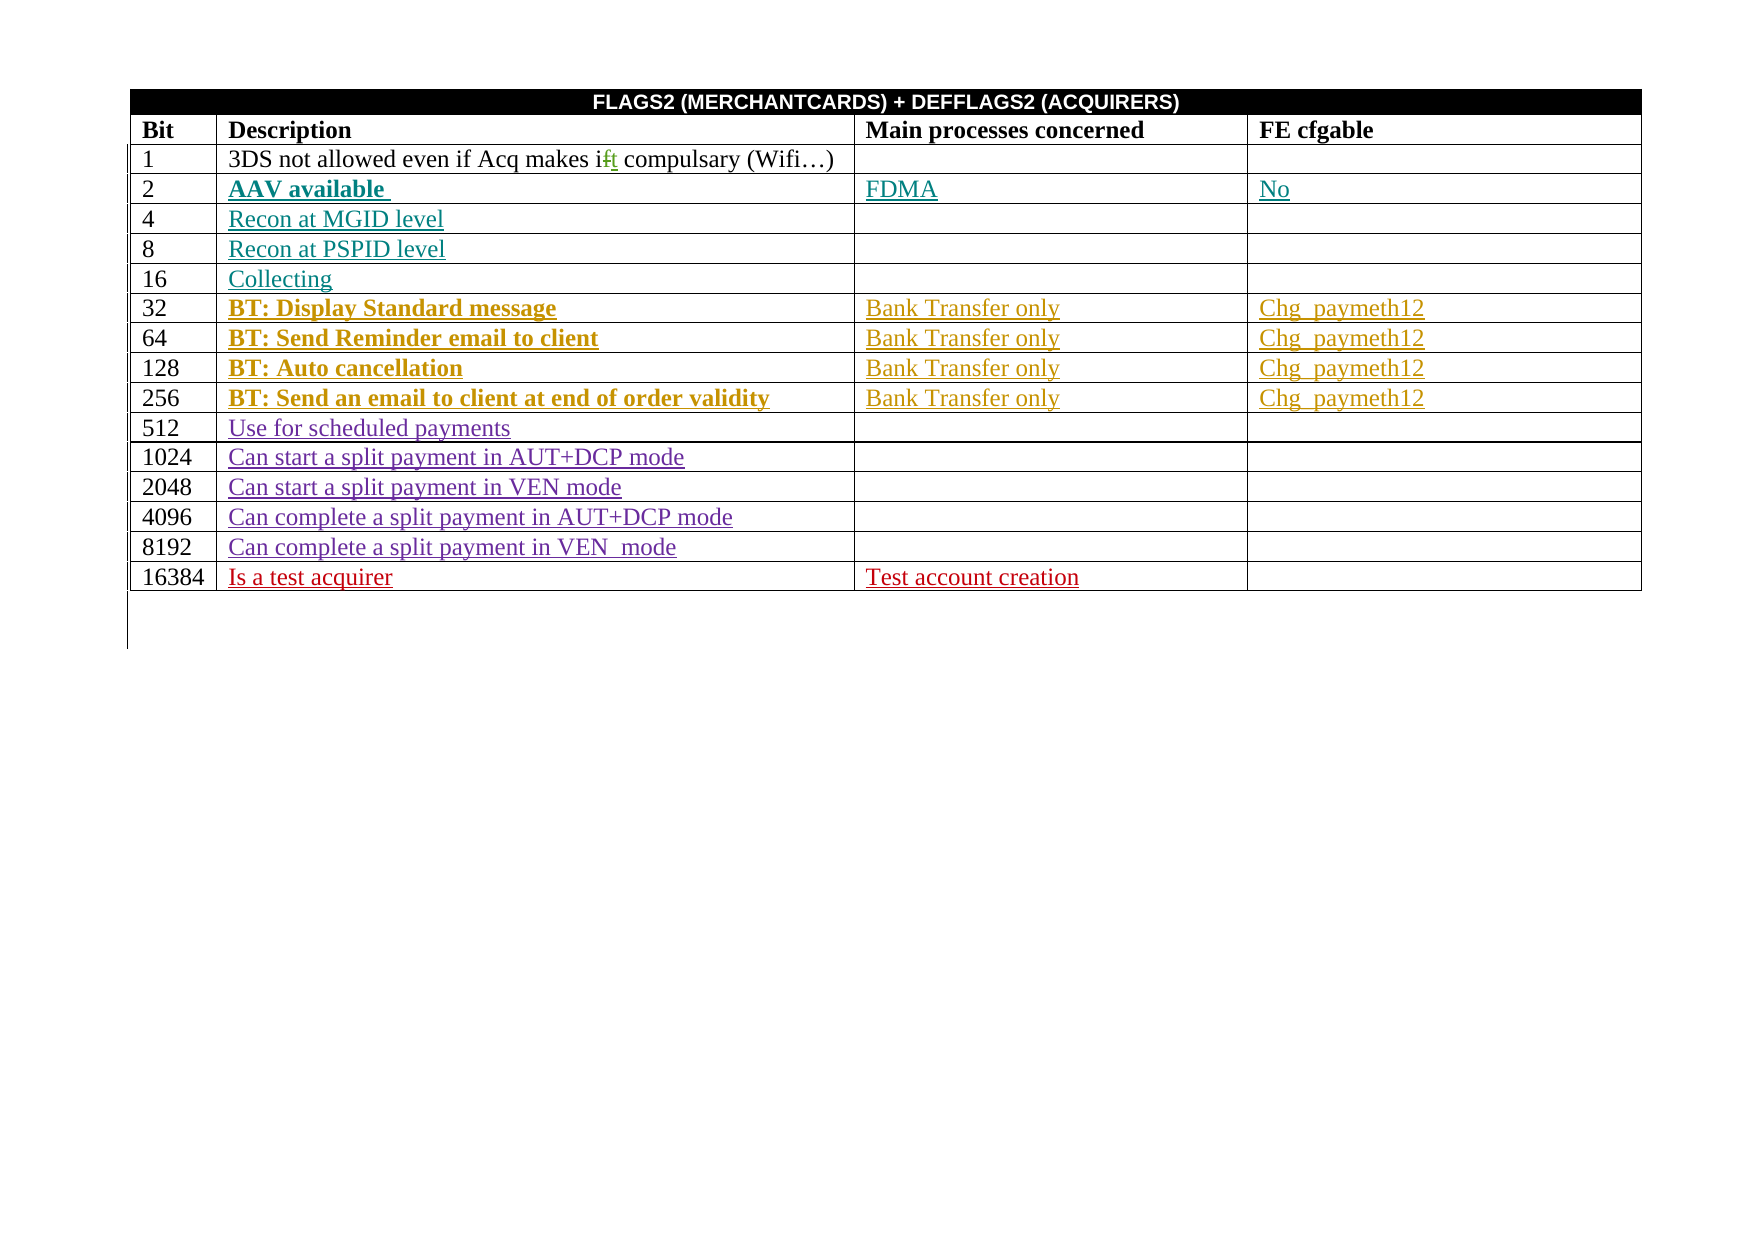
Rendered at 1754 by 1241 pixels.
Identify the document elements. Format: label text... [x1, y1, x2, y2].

table_cell [217, 294, 854, 322]
table_cell [217, 532, 854, 561]
table_cell [855, 294, 1247, 322]
table_cell 512 [131, 413, 216, 441]
table_cell 2 [131, 174, 216, 203]
table_cell 8192 [131, 532, 216, 561]
table_cell Bit [131, 115, 216, 143]
table_cell [217, 443, 854, 471]
table_cell [217, 413, 854, 441]
table_cell [1248, 383, 1641, 412]
table_cell [1248, 174, 1641, 203]
table_cell 16384 [131, 562, 216, 590]
table_cell 128 [131, 353, 216, 382]
table_cell [855, 413, 1247, 441]
table_cell [1248, 145, 1641, 173]
table_cell 4096 [131, 502, 216, 531]
table_cell [1248, 204, 1641, 233]
table_cell [1248, 443, 1641, 471]
table_cell Description [217, 115, 854, 143]
table_cell [217, 264, 854, 292]
table_cell [1248, 234, 1641, 263]
table_cell 2048 [131, 472, 216, 501]
table_cell [217, 502, 854, 531]
table_cell [217, 204, 854, 233]
table_cell [217, 353, 854, 382]
table_cell 4 [131, 204, 216, 233]
table_cell [217, 323, 854, 352]
table_cell [217, 383, 854, 412]
table_cell [1248, 353, 1641, 382]
table_cell [855, 443, 1247, 471]
table_cell FE cfgable [1248, 115, 1641, 143]
table_cell 1024 [131, 443, 216, 471]
table_header FLAGS2 (MERCHANTCARDS) + DEFFLAGS2 (ACQUIRERS) [131, 90, 1641, 114]
table_cell 3DS not allowed even if Acq makes i compulsary (Wifi…) [217, 145, 854, 173]
table_cell 1 [131, 145, 216, 173]
table_cell [217, 234, 854, 263]
table_cell [217, 472, 854, 501]
table_cell [1248, 264, 1641, 292]
table_cell [1248, 472, 1641, 501]
table_cell [1248, 323, 1641, 352]
table_cell [855, 383, 1247, 412]
table_cell [855, 562, 1247, 590]
table_cell [855, 145, 1247, 173]
table_cell [855, 353, 1247, 382]
table_cell 32 [131, 294, 216, 322]
table_cell [217, 174, 854, 203]
table_cell 16 [131, 264, 216, 292]
table_cell 256 [131, 383, 216, 412]
table_cell [855, 323, 1247, 352]
table_cell [855, 264, 1247, 292]
table_cell [1248, 532, 1641, 561]
table_cell [855, 234, 1247, 263]
table_cell [855, 532, 1247, 561]
table_cell 64 [131, 323, 216, 352]
table_cell [855, 472, 1247, 501]
table_cell [855, 502, 1247, 531]
table_cell 8 [131, 234, 216, 263]
table_cell [1248, 502, 1641, 531]
table_cell [1248, 294, 1641, 322]
table_cell [855, 174, 1247, 203]
table_cell [1248, 413, 1641, 441]
table_cell [217, 562, 854, 590]
table_cell [855, 204, 1247, 233]
table_cell Main processes concerned [855, 115, 1247, 143]
table_cell [1248, 562, 1641, 590]
